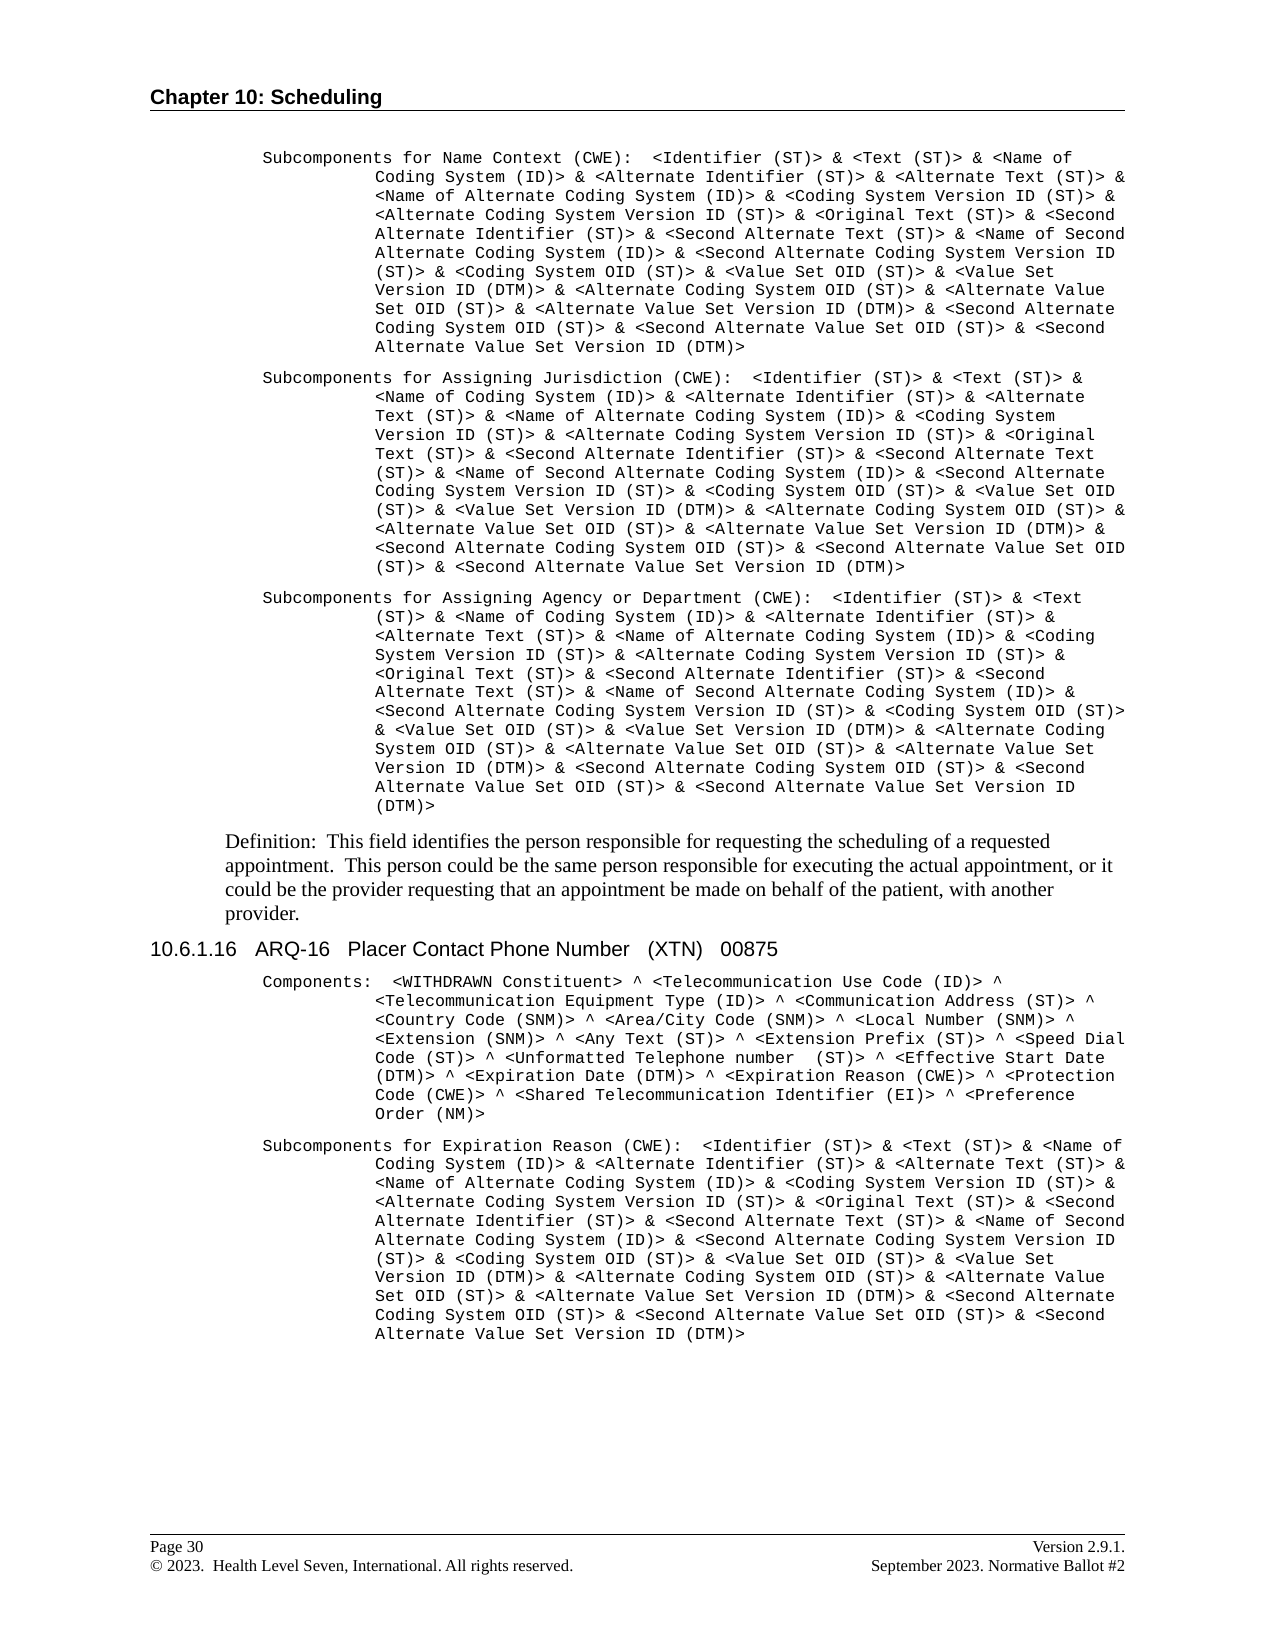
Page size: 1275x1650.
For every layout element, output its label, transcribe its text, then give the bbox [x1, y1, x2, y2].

text Subcomponents for Name Context (CWE): <Identifier (ST)> & <Text (ST)> & <Name of Coding System (ID)> & <Alternate Identifier (ST)> & <Alternate Text (ST)> & <Name of Alternate Coding System (ID)> & <Coding System Version ID (ST)> & <Alternate Coding System Version ID (ST)> & <Original Text (ST)> & <Second Alternate Identifier (ST)> & <Second Alternate Text (ST)> & <Name of Second Alternate Coding System (ID)> & <Second Alternate Coding System Version ID (ST)> & <Coding System OID (ST)> & <Value Set OID (ST)> & <Value Set Version ID (DTM)> & <Alternate Coding System OID (ST)> & <Alternate Value Set OID (ST)> & <Alternate Value Set Version ID (DTM)> & <Second Alternate Coding System OID (ST)> & <Second Alternate Value Set OID (ST)> & <Second Alternate Value Set Version ID (DTM)> [262, 150, 1125, 357]
text Subcomponents for Assigning Jurisdiction (CWE): <Identifier (ST)> & <Text (ST)> & <Name of Coding System (ID)> & <Alternate Identifier (ST)> & <Alternate Text (ST)> & <Name of Alternate Coding System (ID)> & <Coding System Version ID (ST)> & <Alternate Coding System Version ID (ST)> & <Original Text (ST)> & <Second Alternate Identifier (ST)> & <Second Alternate Text (ST)> & <Name of Second Alternate Coding System (ID)> & <Second Alternate Coding System Version ID (ST)> & <Coding System OID (ST)> & <Value Set OID (ST)> & <Value Set Version ID (DTM)> & <Alternate Coding System OID (ST)> & <Alternate Value Set OID (ST)> & <Alternate Value Set Version ID (DTM)> & <Second Alternate Coding System OID (ST)> & <Second Alternate Value Set OID (ST)> & <Second Alternate Value Set Version ID (DTM)> [262, 370, 1125, 577]
text Subcomponents for Assigning Agency or Department (CWE): <Identifier (ST)> & <Text (ST)> & <Name of Coding System (ID)> & <Alternate Identifier (ST)> & <Alternate Text (ST)> & <Name of Alternate Coding System (ID)> & <Coding System Version ID (ST)> & <Alternate Coding System Version ID (ST)> & <Original Text (ST)> & <Second Alternate Identifier (ST)> & <Second Alternate Text (ST)> & <Name of Second Alternate Coding System (ID)> & <Second Alternate Coding System Version ID (ST)> & <Coding System OID (ST)> & <Value Set OID (ST)> & <Value Set Version ID (DTM)> & <Alternate Coding System OID (ST)> & <Alternate Value Set OID (ST)> & <Alternate Value Set Version ID (DTM)> & <Second Alternate Coding System OID (ST)> & <Second Alternate Value Set OID (ST)> & <Second Alternate Value Set Version ID (DTM)> [262, 590, 1125, 816]
text Subcomponents for Expiration Reason (CWE): <Identifier (ST)> & <Text (ST)> & <Name of Coding System (ID)> & <Alternate Identifier (ST)> & <Alternate Text (ST)> & <Name of Alternate Coding System (ID)> & <Coding System Version ID (ST)> & <Alternate Coding System Version ID (ST)> & <Original Text (ST)> & <Second Alternate Identifier (ST)> & <Second Alternate Text (ST)> & <Name of Second Alternate Coding System (ID)> & <Second Alternate Coding System Version ID (ST)> & <Coding System OID (ST)> & <Value Set OID (ST)> & <Value Set Version ID (DTM)> & <Alternate Coding System OID (ST)> & <Alternate Value Set OID (ST)> & <Alternate Value Set Version ID (DTM)> & <Second Alternate Coding System OID (ST)> & <Second Alternate Value Set OID (ST)> & <Second Alternate Value Set Version ID (DTM)> [262, 1137, 1125, 1344]
text Components: <WITHDRAWN Constituent> ^ <Telecommunication Use Code (ID)> ^ <Telecommunication Equipment Type (ID)> ^ <Communication Address (ST)> ^ <Country Code (SNM)> ^ <Area/City Code (SNM)> ^ <Local Number (SNM)> ^ <Extension (SNM)> ^ <Any Text (ST)> ^ <Extension Prefix (ST)> ^ <Speed Dial Code (ST)> ^ <Unformatted Telephone number (ST)> ^ <Effective Start Date (DTM)> ^ <Expiration Date (DTM)> ^ <Expiration Reason (CWE)> ^ <Protection Code (CWE)> ^ <Shared Telecommunication Identifier (EI)> ^ <Preference Order (NM)> [262, 974, 1125, 1124]
text Definition: This field identifies the person responsible for requesting the scheduling of a requested appointment. This person could be the same person responsible for executing the actual appointment, or it could be the provider requesting that an appointment be made on behalf of the patient, with another provider. [225, 828, 1125, 925]
subtitle 10.6.1.16 ARQ-16 Placer Contact Phone Number (XTN) 00875 [150, 937, 1125, 961]
